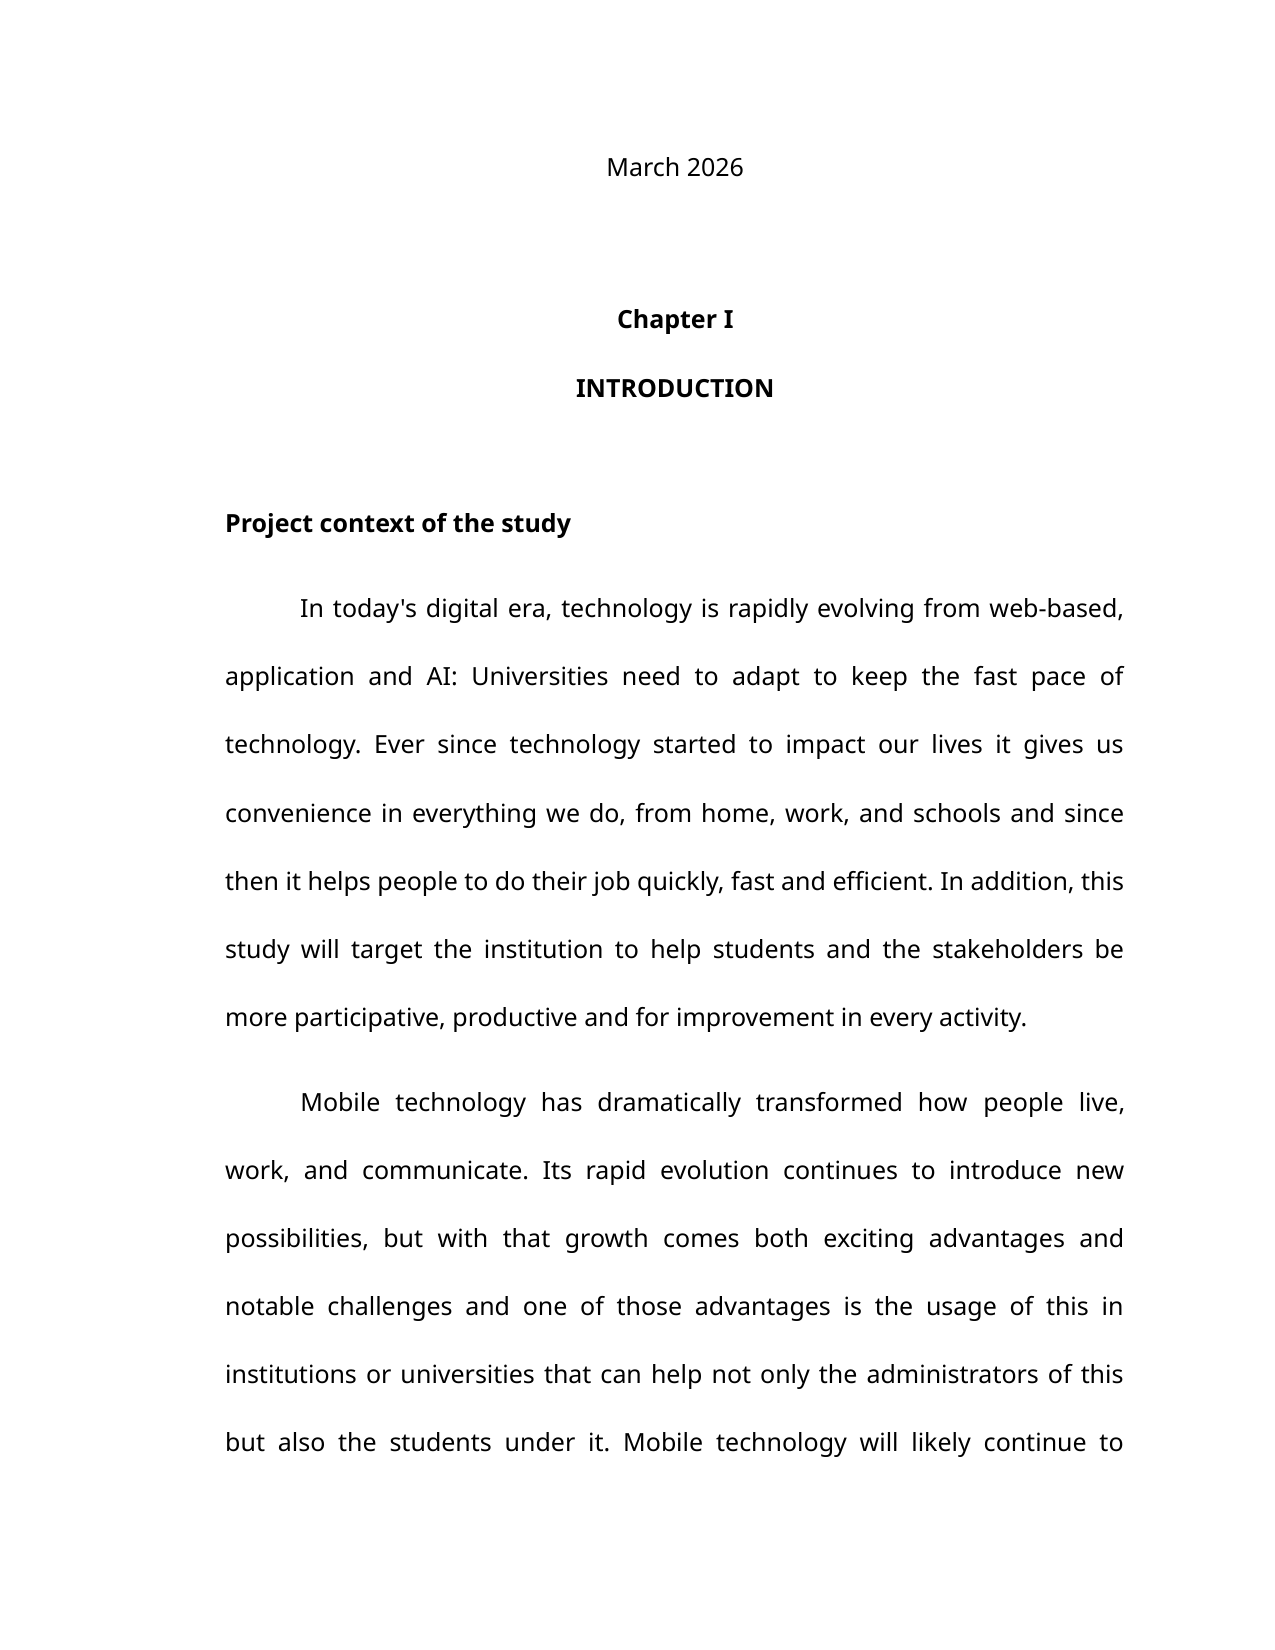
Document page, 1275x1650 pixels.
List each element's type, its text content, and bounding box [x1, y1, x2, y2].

text March 2026 [225, 150, 1125, 184]
text INTRODUCTION [225, 370, 1125, 404]
text Chapter I [225, 302, 1125, 336]
text Project context of the study [225, 506, 1125, 540]
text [225, 1084, 1125, 1459]
text In today's digital era, technology is rapidly evolving from web-based, application and AI: Universities need to adapt to keep the fast pace of technology. Ever since technology started to impact our lives it gives us convenience in everything we do, from home, work, and schools and since then it helps people to do their job quickly, fast and efficient. In addition, this study will target the institution to help students and the stakeholders be more participative, productive and for improvement in every activity. [225, 591, 1125, 1034]
